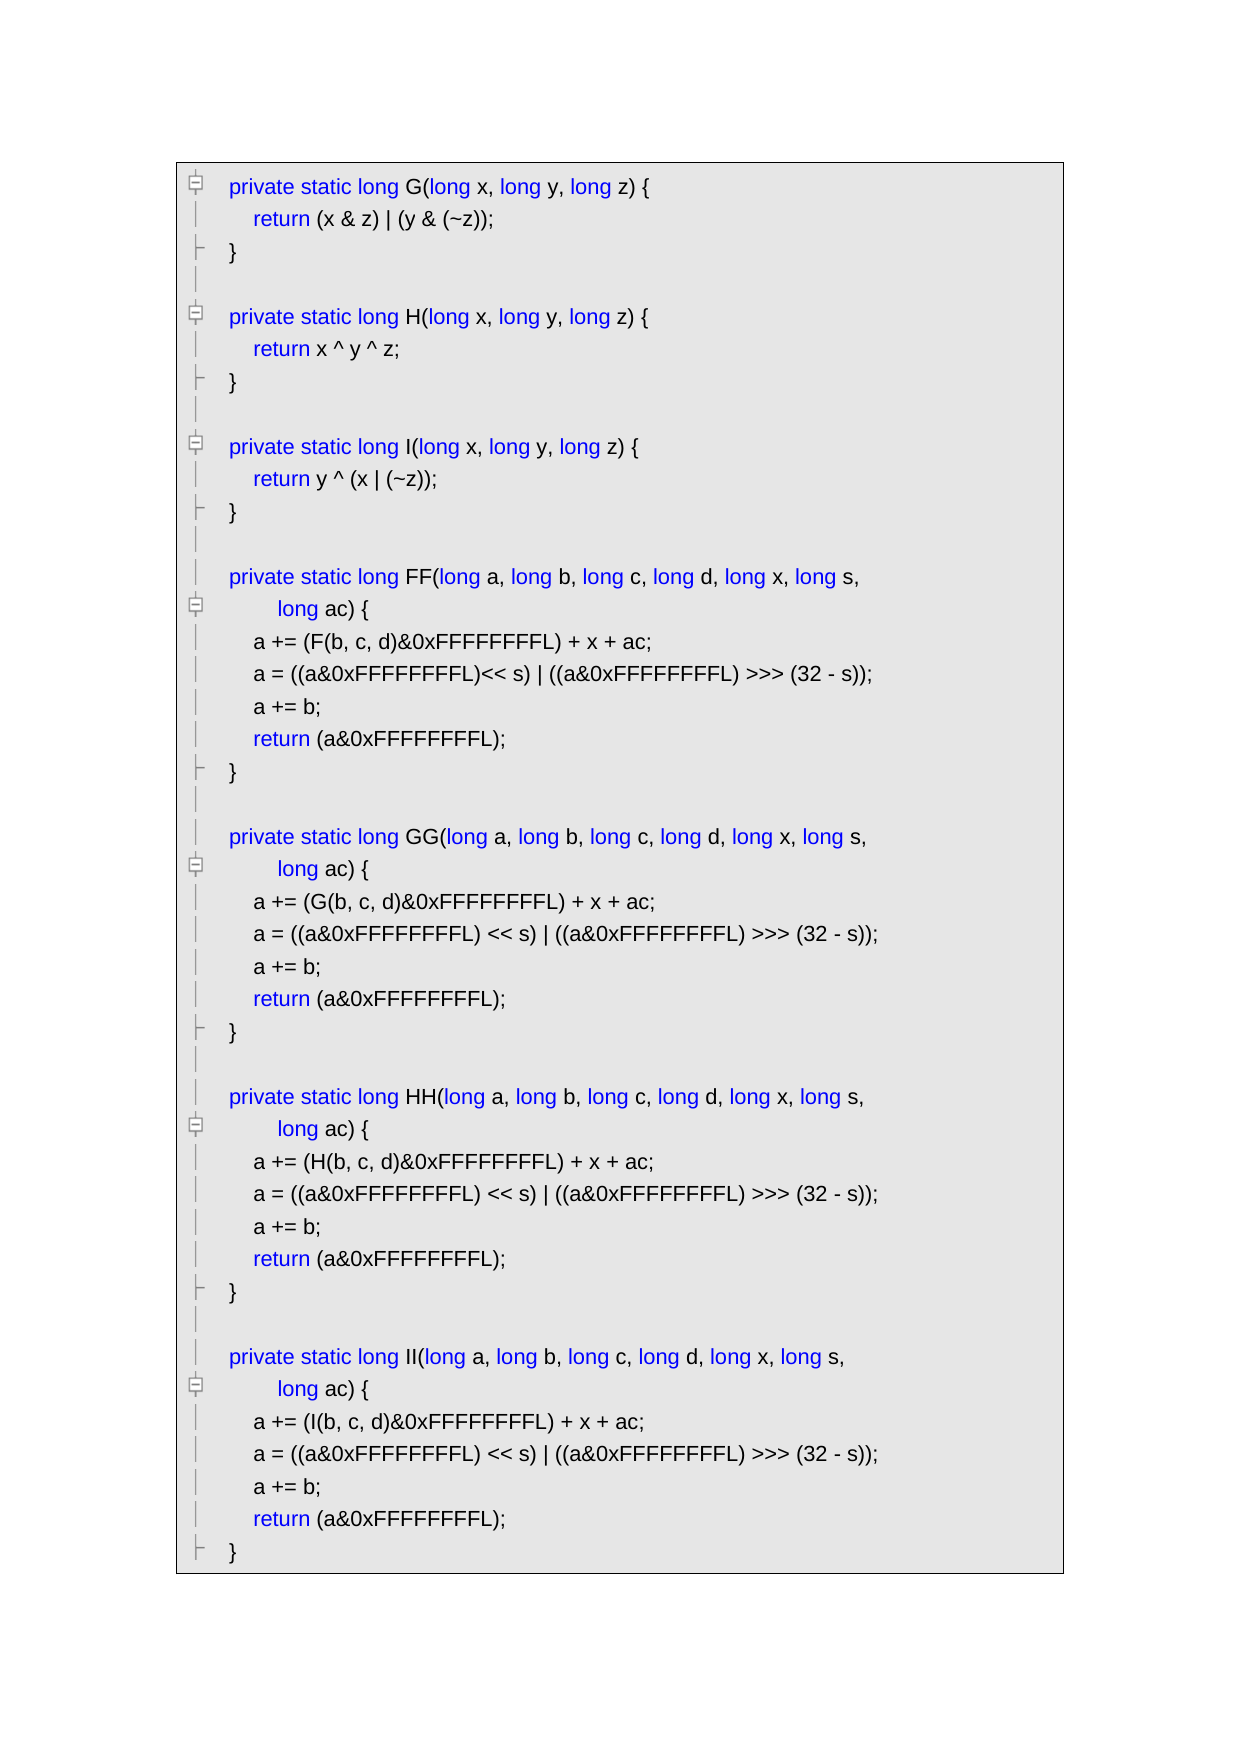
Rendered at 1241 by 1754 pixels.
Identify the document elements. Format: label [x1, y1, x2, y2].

picture [187, 754, 205, 780]
picture [187, 331, 205, 357]
picture [187, 461, 205, 487]
picture [187, 1241, 205, 1267]
picture [187, 1111, 205, 1137]
picture [187, 234, 205, 260]
picture [187, 266, 205, 292]
picture [187, 1209, 205, 1235]
picture [187, 559, 205, 585]
picture [187, 299, 205, 325]
text [177, 163, 1063, 1573]
picture [187, 591, 205, 617]
picture [187, 396, 205, 422]
picture [187, 1014, 205, 1040]
picture [187, 1339, 205, 1365]
picture [187, 656, 205, 682]
picture [187, 851, 205, 877]
picture [187, 689, 205, 715]
picture [187, 1079, 205, 1105]
picture [187, 624, 205, 650]
picture [187, 949, 205, 975]
picture [187, 201, 205, 227]
picture [187, 981, 205, 1007]
picture [187, 819, 205, 845]
picture [187, 494, 205, 520]
picture [187, 1501, 205, 1527]
picture [187, 429, 205, 455]
picture [187, 169, 205, 195]
picture [187, 1176, 205, 1202]
picture [187, 884, 205, 910]
picture [187, 786, 205, 812]
picture [187, 1371, 205, 1397]
picture [187, 1144, 205, 1170]
picture [187, 721, 205, 747]
picture [187, 526, 205, 552]
picture [187, 1274, 205, 1300]
picture [187, 1436, 205, 1462]
picture [187, 364, 205, 390]
picture [187, 1306, 205, 1332]
picture [187, 1469, 205, 1495]
picture [187, 1534, 205, 1560]
picture [187, 1046, 205, 1072]
picture [187, 1404, 205, 1430]
picture [187, 916, 205, 942]
